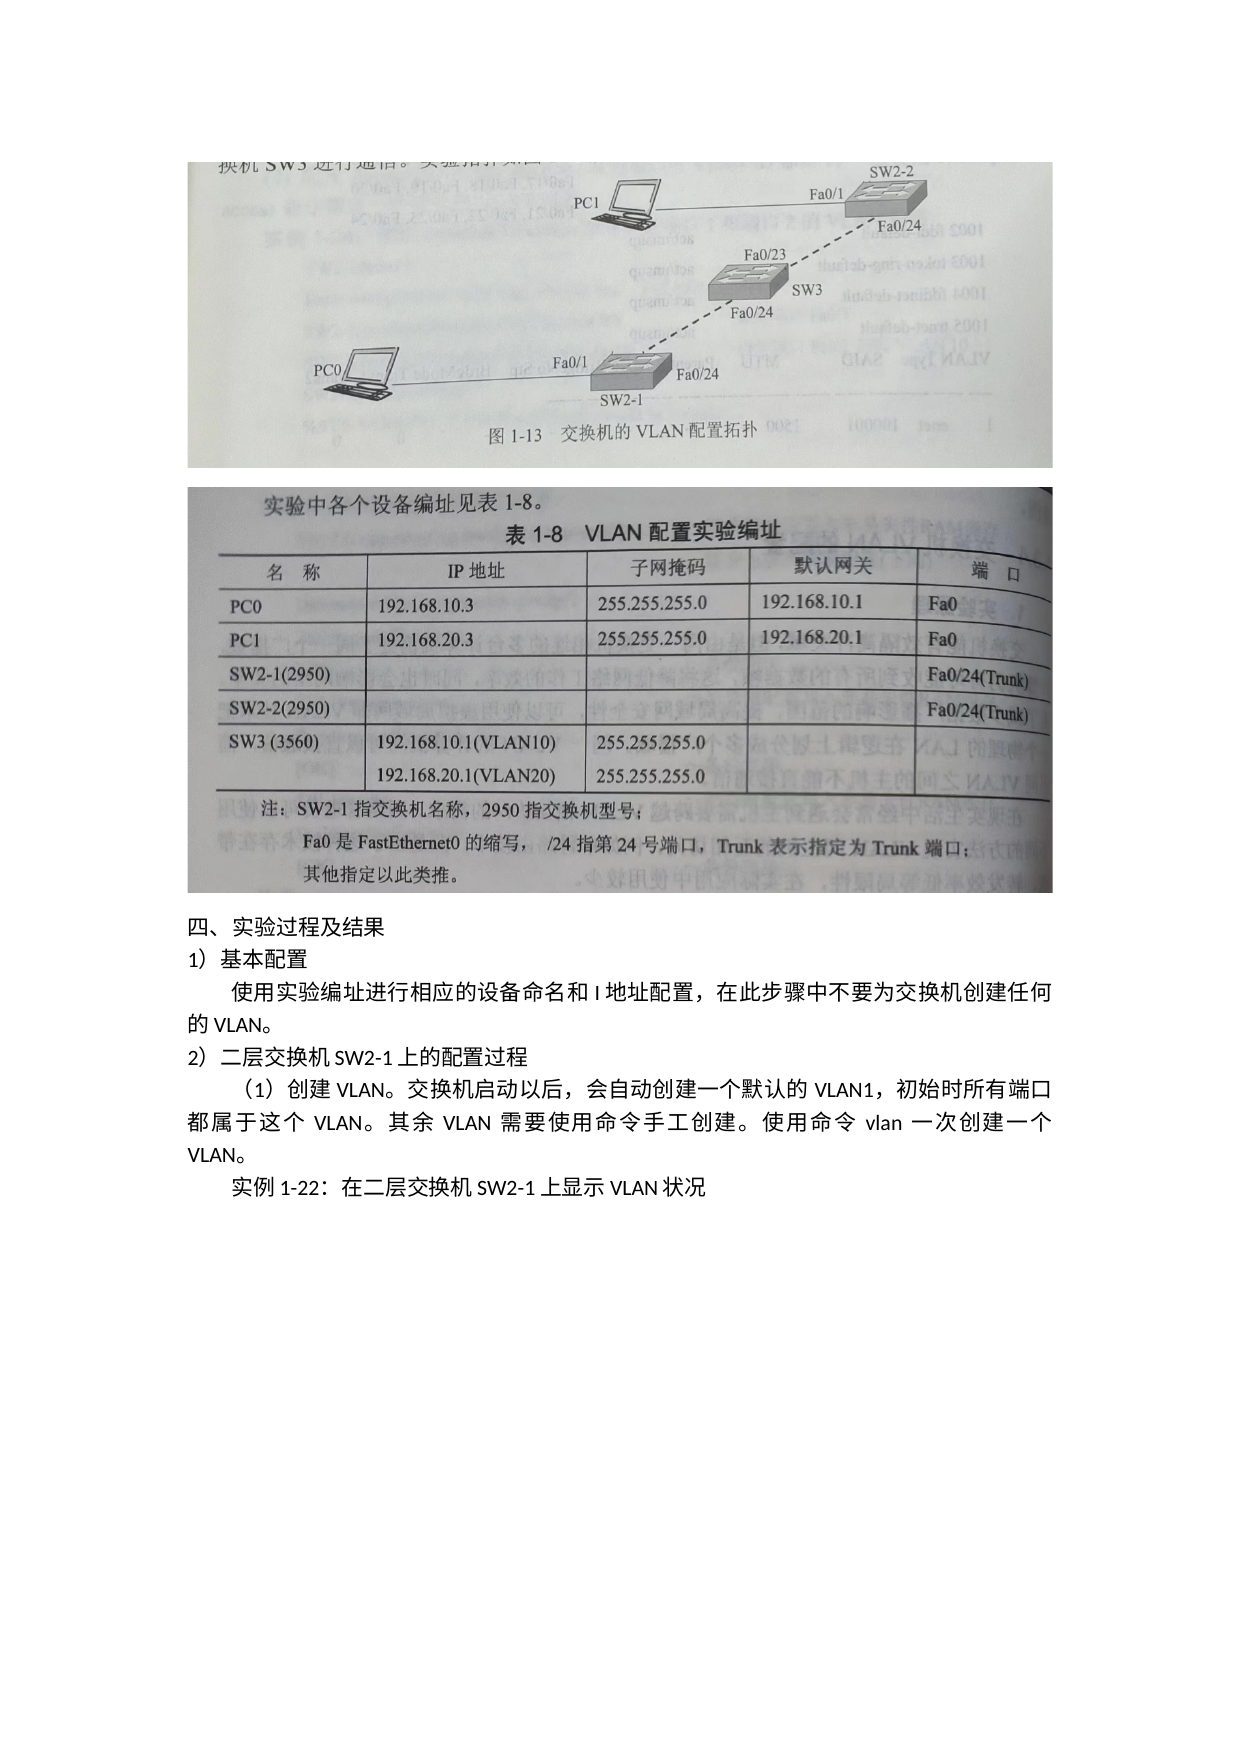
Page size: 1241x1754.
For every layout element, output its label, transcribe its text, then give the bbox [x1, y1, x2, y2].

text （1）创建VLAN。交换机启动以后，会自动创建一个默认的VLAN1，初始时所有端口都属于这个 VLAN。其余 VLAN 需要使用命令手工创建。使用命令 vlan 一次创建一个VLAN。 [187, 1072, 1053, 1169]
list 实验过程及结果 [187, 909, 1053, 942]
text 2）二层交换机SW2-1上的配置过程 [187, 1039, 1053, 1072]
text 1）基本配置 [187, 942, 1053, 974]
text 实例1-22：在二层交换机SW2-1上显示VLAN状况 [187, 1169, 1053, 1202]
picture [187, 162, 1053, 468]
text 使用实验编址进行相应的设备命名和I地址配置，在此步骤中不要为交换机创建任何的VLAN。 [187, 974, 1053, 1039]
picture [187, 487, 1053, 893]
